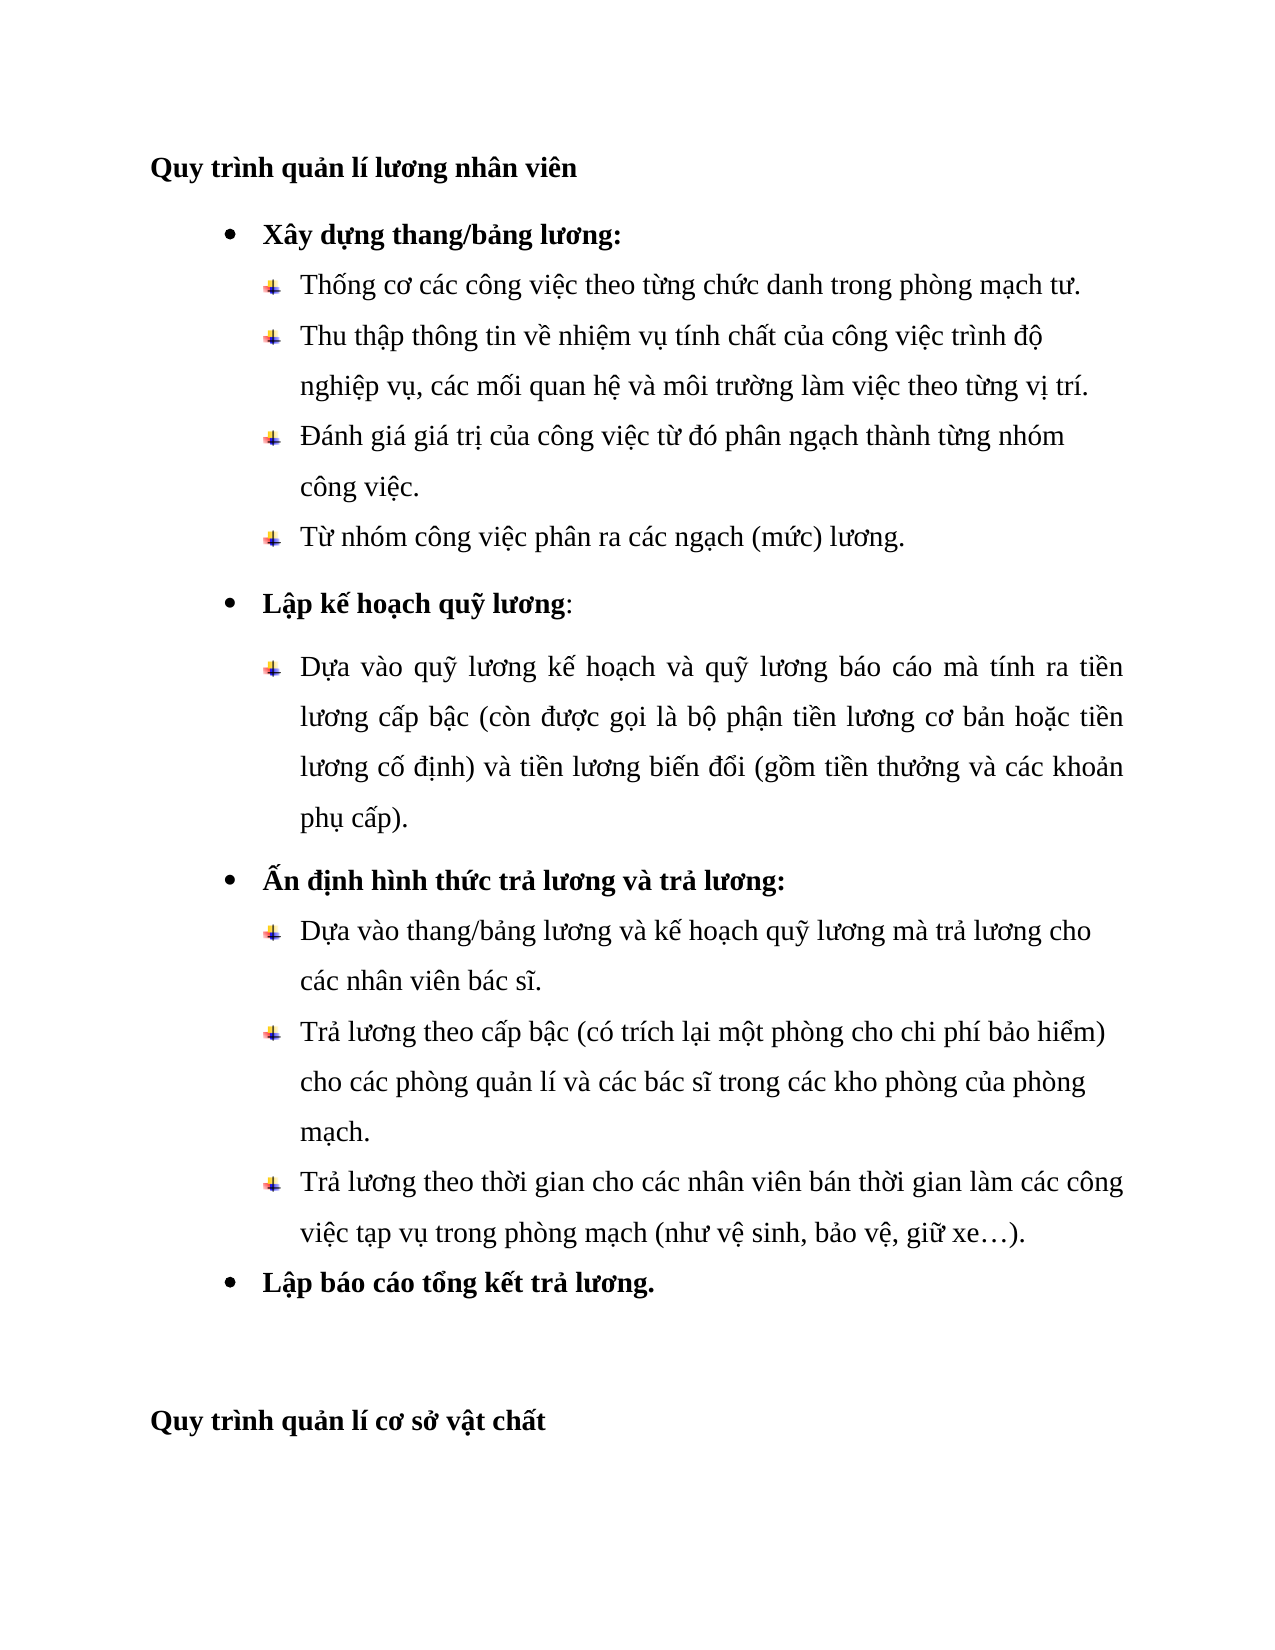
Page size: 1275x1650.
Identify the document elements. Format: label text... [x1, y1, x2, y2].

list Lập kế hoạch quỹ lương: [225, 586, 1125, 619]
picture [263, 1024, 281, 1041]
list Dựa vào quỹ lương kế hoạch và quỹ lương báo cáo mà tính ra tiền lương cấp bậc (còn được gọi là bộ phận tiền lương cơ bản hoặc tiền lương cố định) và tiền lương biến đổi (gồm tiền thưởng và các khoản phụ cấp). [262, 649, 1125, 833]
list Từ nhóm công việc phân ra các ngạch (mức) lương. [262, 519, 1125, 552]
list Dựa vào thang/bảng lương và kế hoạch quỹ lương mà trả lương cho các nhân viên bác sĩ. [262, 913, 1125, 997]
picture [263, 659, 281, 677]
list Xây dựng thang/bảng lương: [225, 217, 1125, 251]
picture [263, 278, 281, 295]
picture [263, 429, 281, 446]
list Trả lương theo cấp bậc (có trích lại một phòng cho chi phí bảo hiểm) cho các phòng quản lí và các bác sĩ trong các kho phòng của phòng mạch. [262, 1014, 1125, 1148]
text Quy trình quản lí cơ sở vật chất [150, 1403, 1125, 1437]
list Ấn định hình thức trả lương và trả lương: [225, 863, 1125, 896]
list Trả lương theo thời gian cho các nhân viên bán thời gian làm các công việc tạp vụ trong phòng mạch (như vệ sinh, bảo vệ, giữ xe…). [262, 1164, 1125, 1248]
list Đánh giá giá trị của công việc từ đó phân ngạch thành từng nhóm công việc. [262, 418, 1125, 502]
picture [263, 328, 281, 345]
text Quy trình quản lí lương nhân viên [150, 150, 1125, 183]
list Thu thập thông tin về nhiệm vụ tính chất của công việc trình độ nghiệp vụ, các mối quan hệ và môi trường làm việc theo từng vị trí. [262, 318, 1125, 402]
picture [263, 529, 281, 547]
picture [263, 1175, 281, 1192]
list Thống cơ các công việc theo từng chức danh trong phòng mạch tư. [262, 267, 1125, 301]
list Lập báo cáo tổng kết trả lương. [225, 1265, 1125, 1299]
picture [263, 923, 281, 941]
